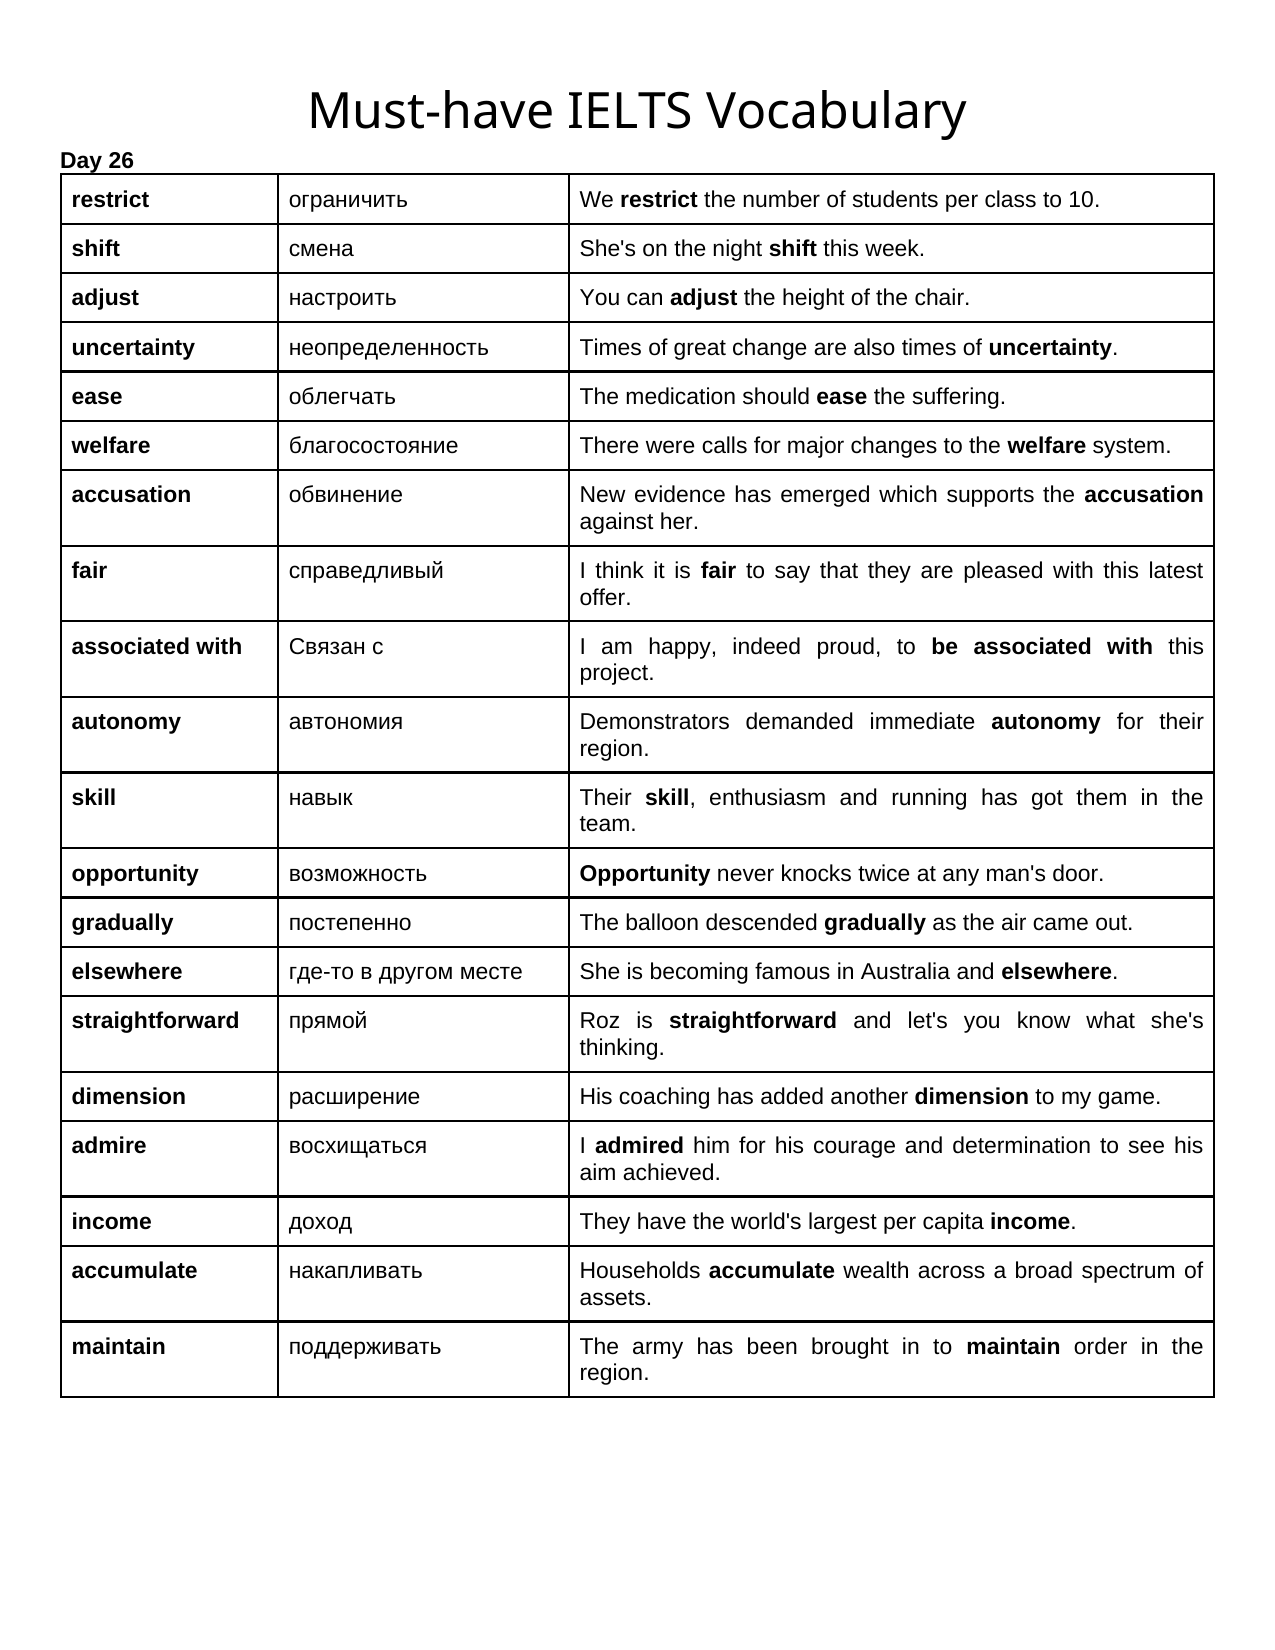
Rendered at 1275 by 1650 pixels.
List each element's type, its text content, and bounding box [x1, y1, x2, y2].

table_cell I am happy, indeed proud, to be associated with this project. [570, 622, 1213, 696]
table_cell dimension [62, 1073, 277, 1120]
table_cell обвинение [279, 471, 568, 544]
table_cell Their skill, enthusiasm and running has got them in the team. [570, 774, 1213, 847]
table_cell настроить [279, 274, 568, 321]
table_cell благосостояние [279, 422, 568, 469]
table_cell skill [62, 774, 277, 847]
table_cell Opportunity never knocks twice at any man's door. [570, 849, 1213, 896]
table_header restrict [62, 175, 277, 223]
table_cell adjust [62, 274, 277, 321]
table_cell The army has been brought in to maintain order in the region. [570, 1323, 1213, 1396]
table_cell elsewhere [62, 948, 277, 995]
table_cell Times of great change are also times of uncertainty. [570, 323, 1213, 370]
table_cell uncertainty [62, 323, 277, 370]
table_cell The medication should ease the suffering. [570, 373, 1213, 420]
table_cell She is becoming famous in Australia and elsewhere. [570, 948, 1213, 995]
table_cell Households accumulate wealth across a broad spectrum of assets. [570, 1247, 1213, 1320]
table_cell income [62, 1198, 277, 1245]
table_cell I admired him for his courage and determination to see his aim achieved. [570, 1122, 1213, 1195]
table_cell associated with [62, 622, 277, 696]
table_cell accusation [62, 471, 277, 544]
table_cell You can adjust the height of the chair. [570, 274, 1213, 321]
table_cell облегчать [279, 373, 568, 420]
table_cell прямой [279, 997, 568, 1071]
table_cell Связан с [279, 622, 568, 696]
table_cell They have the world's largest per capita income. [570, 1198, 1213, 1245]
table_cell смена [279, 225, 568, 272]
table_header We restrict the number of students per class to 10. [570, 175, 1213, 223]
table_cell I think it is fair to say that they are pleased with this latest offer. [570, 547, 1213, 620]
table_cell fair [62, 547, 277, 620]
table_cell New evidence has emerged which supports the accusation against her. [570, 471, 1213, 544]
table_cell неопределенность [279, 323, 568, 370]
table_cell The balloon descended gradually as the air came out. [570, 899, 1213, 946]
table_cell accumulate [62, 1247, 277, 1320]
table_cell She's on the night shift this week. [570, 225, 1213, 272]
table_header ограничить [279, 175, 568, 223]
table_cell автономия [279, 698, 568, 771]
table_cell welfare [62, 422, 277, 469]
table_cell His coaching has added another dimension to my game. [570, 1073, 1213, 1120]
table_cell shift [62, 225, 277, 272]
table_cell расширение [279, 1073, 568, 1120]
table_cell доход [279, 1198, 568, 1245]
table_cell навык [279, 774, 568, 847]
table_cell maintain [62, 1323, 277, 1396]
table_cell накапливать [279, 1247, 568, 1320]
text Day 26 [60, 147, 1215, 173]
table_cell gradually [62, 899, 277, 946]
table_cell Demonstrators demanded immediate autonomy for their region. [570, 698, 1213, 771]
table_cell восхищаться [279, 1122, 568, 1195]
table_cell справедливый [279, 547, 568, 620]
table_cell постепенно [279, 899, 568, 946]
table_cell straightforward [62, 997, 277, 1071]
table_cell поддерживать [279, 1323, 568, 1396]
table_cell admire [62, 1122, 277, 1195]
table_cell opportunity [62, 849, 277, 896]
table_cell There were calls for major changes to the welfare system. [570, 422, 1213, 469]
table_cell возможность [279, 849, 568, 896]
table_cell ease [62, 373, 277, 420]
table_cell Roz is straightforward and let's you know what she's thinking. [570, 997, 1213, 1071]
table_cell где-то в другом месте [279, 948, 568, 995]
table_cell autonomy [62, 698, 277, 771]
